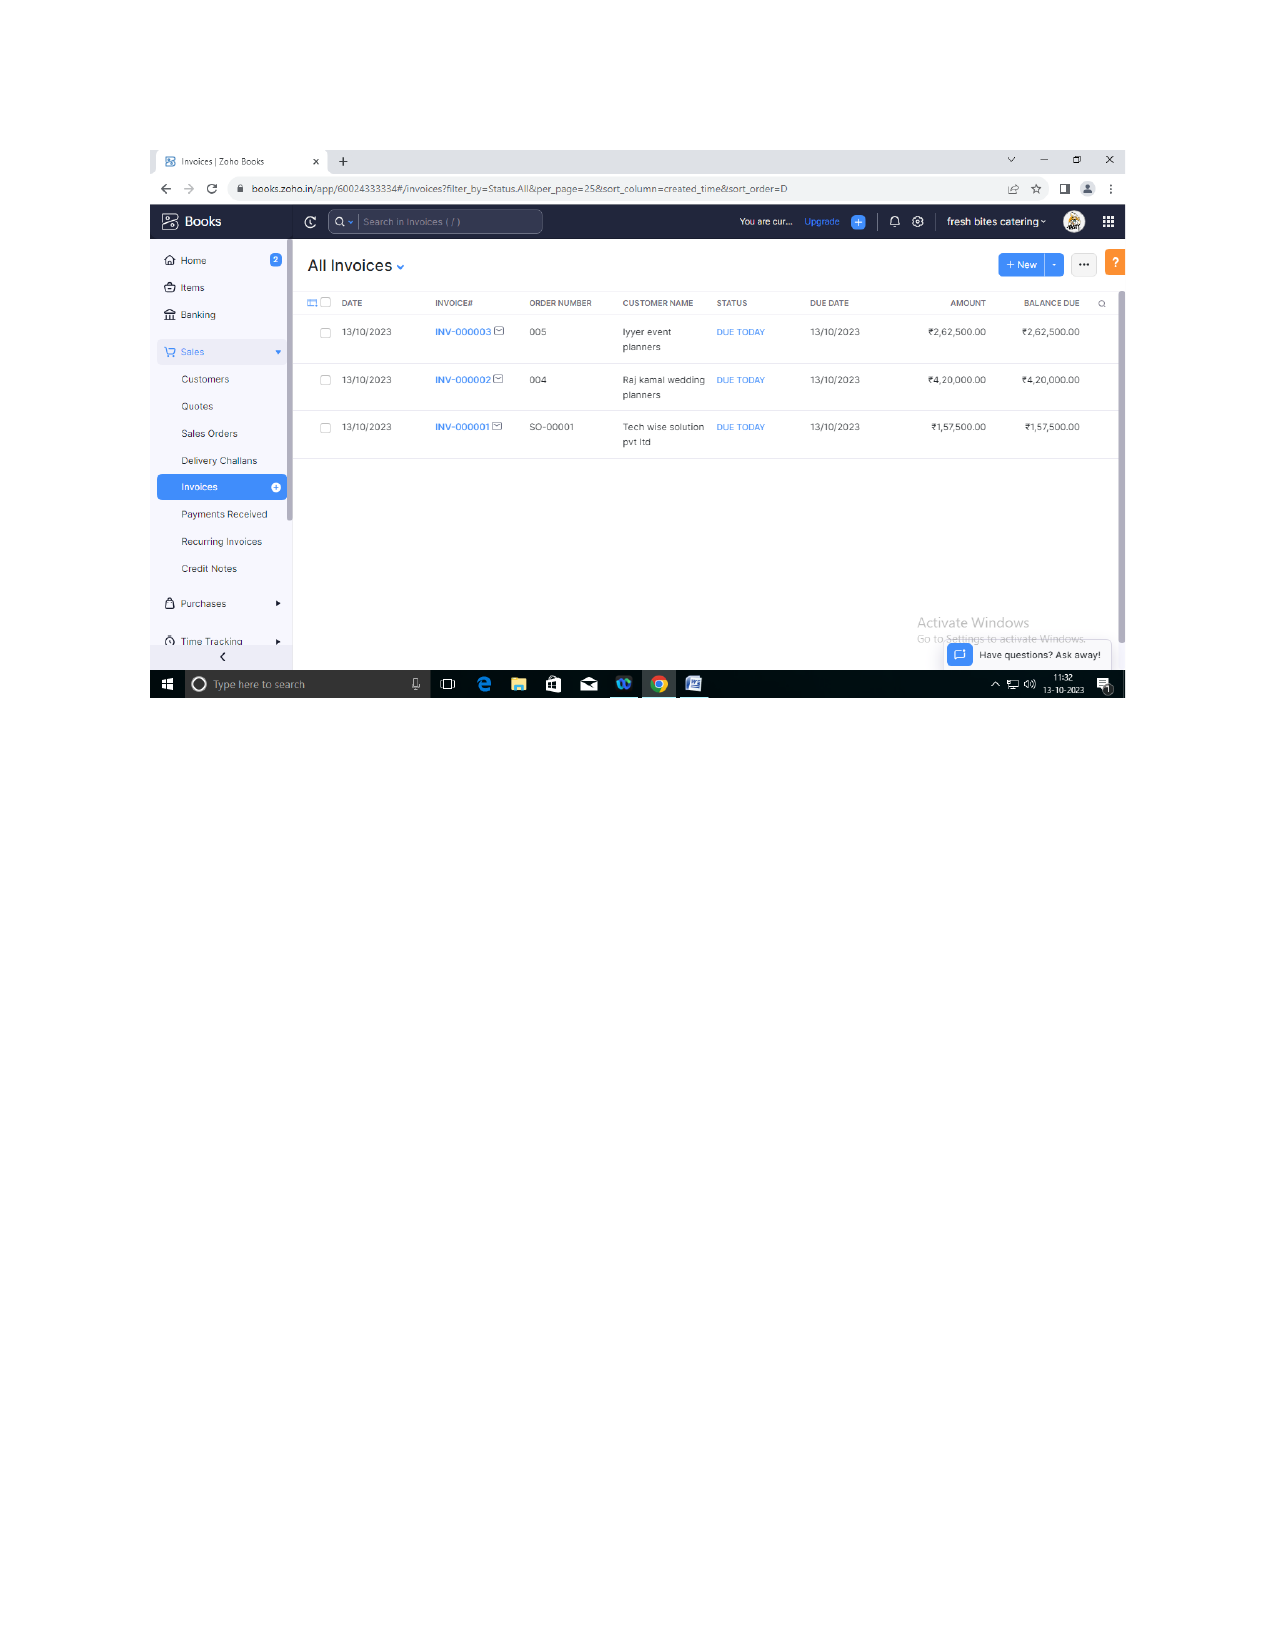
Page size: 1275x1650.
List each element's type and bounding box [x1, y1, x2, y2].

picture [150, 150, 1125, 698]
